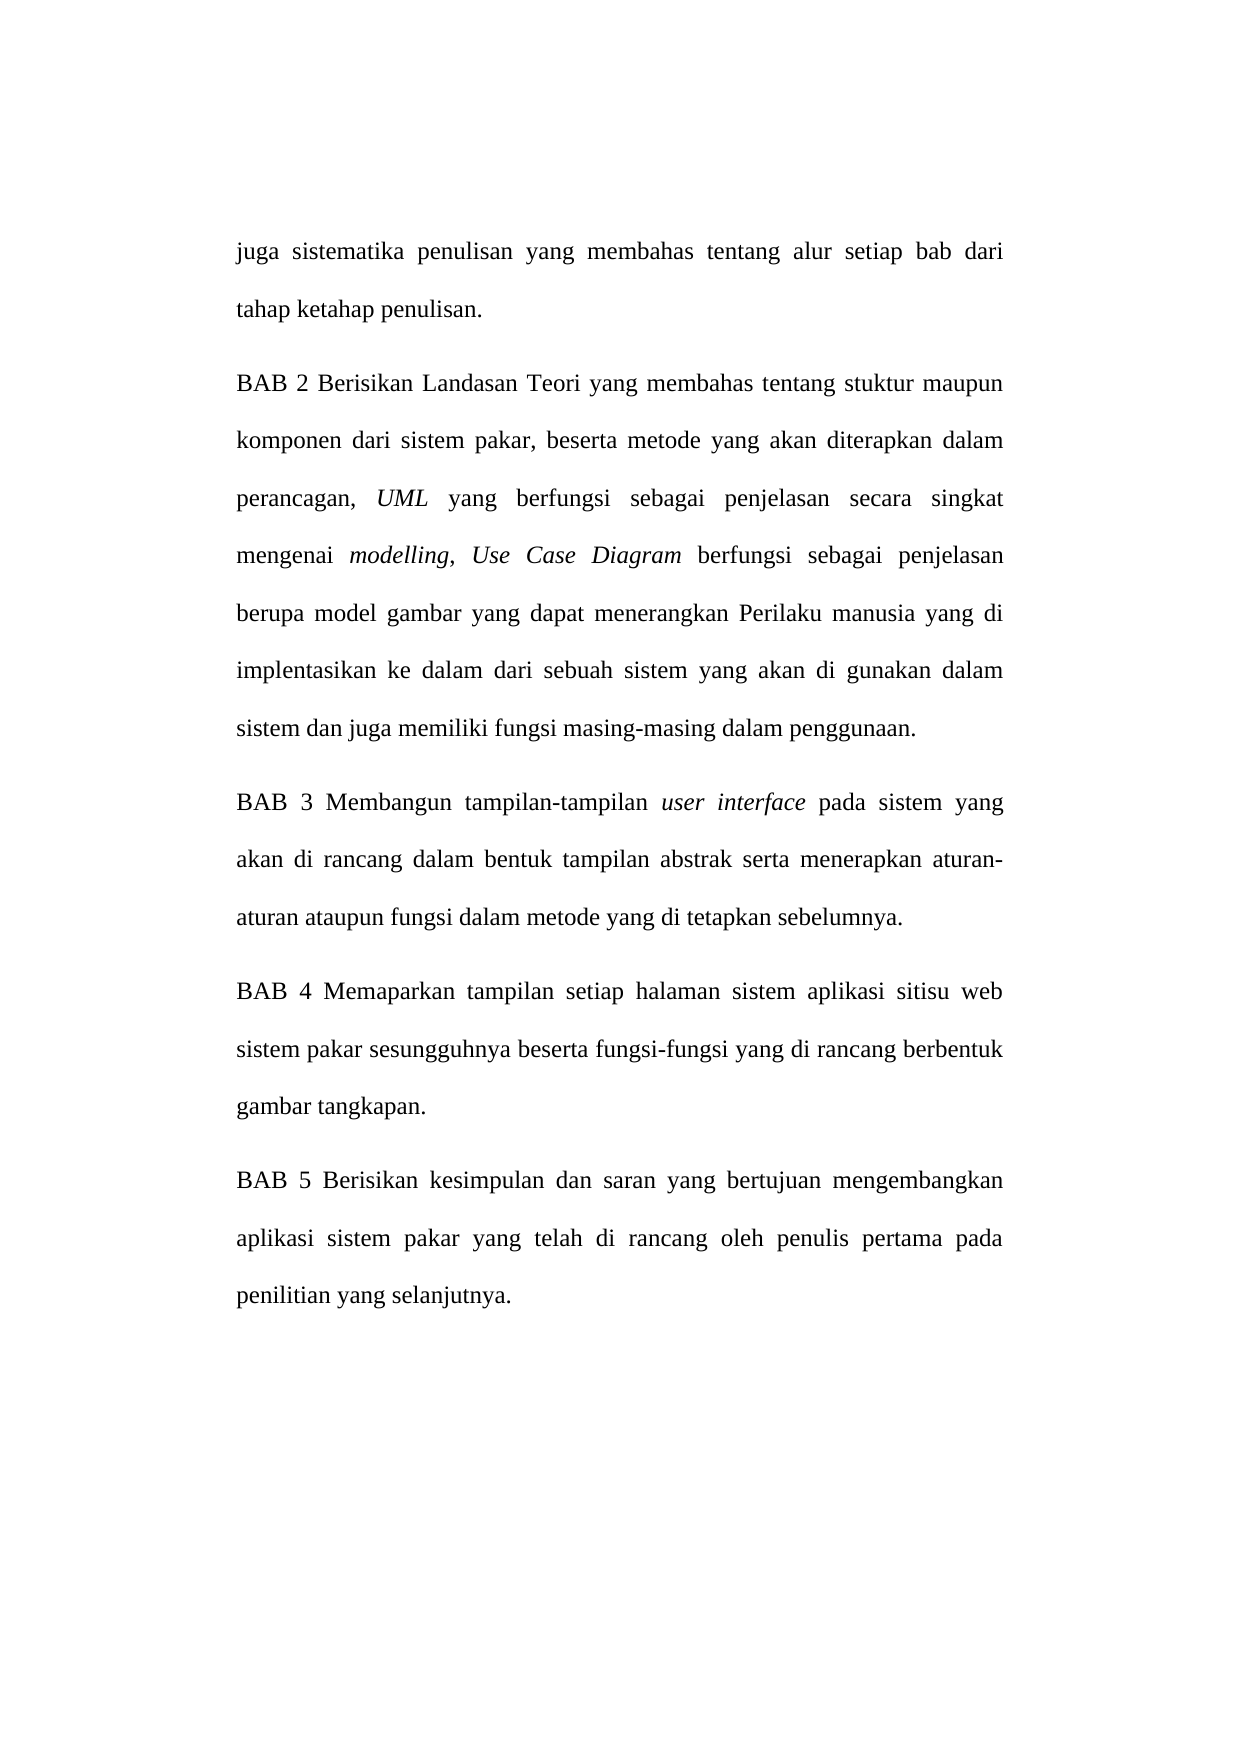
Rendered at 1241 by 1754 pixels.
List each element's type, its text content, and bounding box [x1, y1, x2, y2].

text BAB 5 Berisikan kesimpulan dan saran yang bertujuan mengembangkan aplikasi sistem pakar yang telah di rancang oleh penulis pertama pada penilitian yang selanjutnya. [236, 1165, 1004, 1309]
text BAB 4 Memaparkan tampilan setiap halaman sistem aplikasi sitisu web sistem pakar sesungguhnya beserta fungsi-fungsi yang di rancang berbentuk gambar tangkapan. [236, 976, 1004, 1120]
text BAB 3 Membangun tampilan-tampilan user interface pada sistem yang akan di rancang dalam bentuk tampilan abstrak serta menerapkan aturan-aturan ataupun fungsi dalam metode yang di tetapkan sebelumnya. [236, 787, 1004, 931]
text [236, 236, 1004, 322]
text BAB 2 Berisikan Landasan Teori yang membahas tentang stuktur maupun komponen dari sistem pakar, beserta metode yang akan diterapkan dalam perancagan, UML yang berfungsi sebagai penjelasan secara singkat mengenai modelling, Use Case Diagram berfungsi sebagai penjelasan berupa model gambar yang dapat menerangkan Perilaku manusia yang di implentasikan ke dalam dari sebuah sistem yang akan di gunakan dalam sistem dan juga memiliki fungsi masing-masing dalam penggunaan. [236, 368, 1004, 742]
